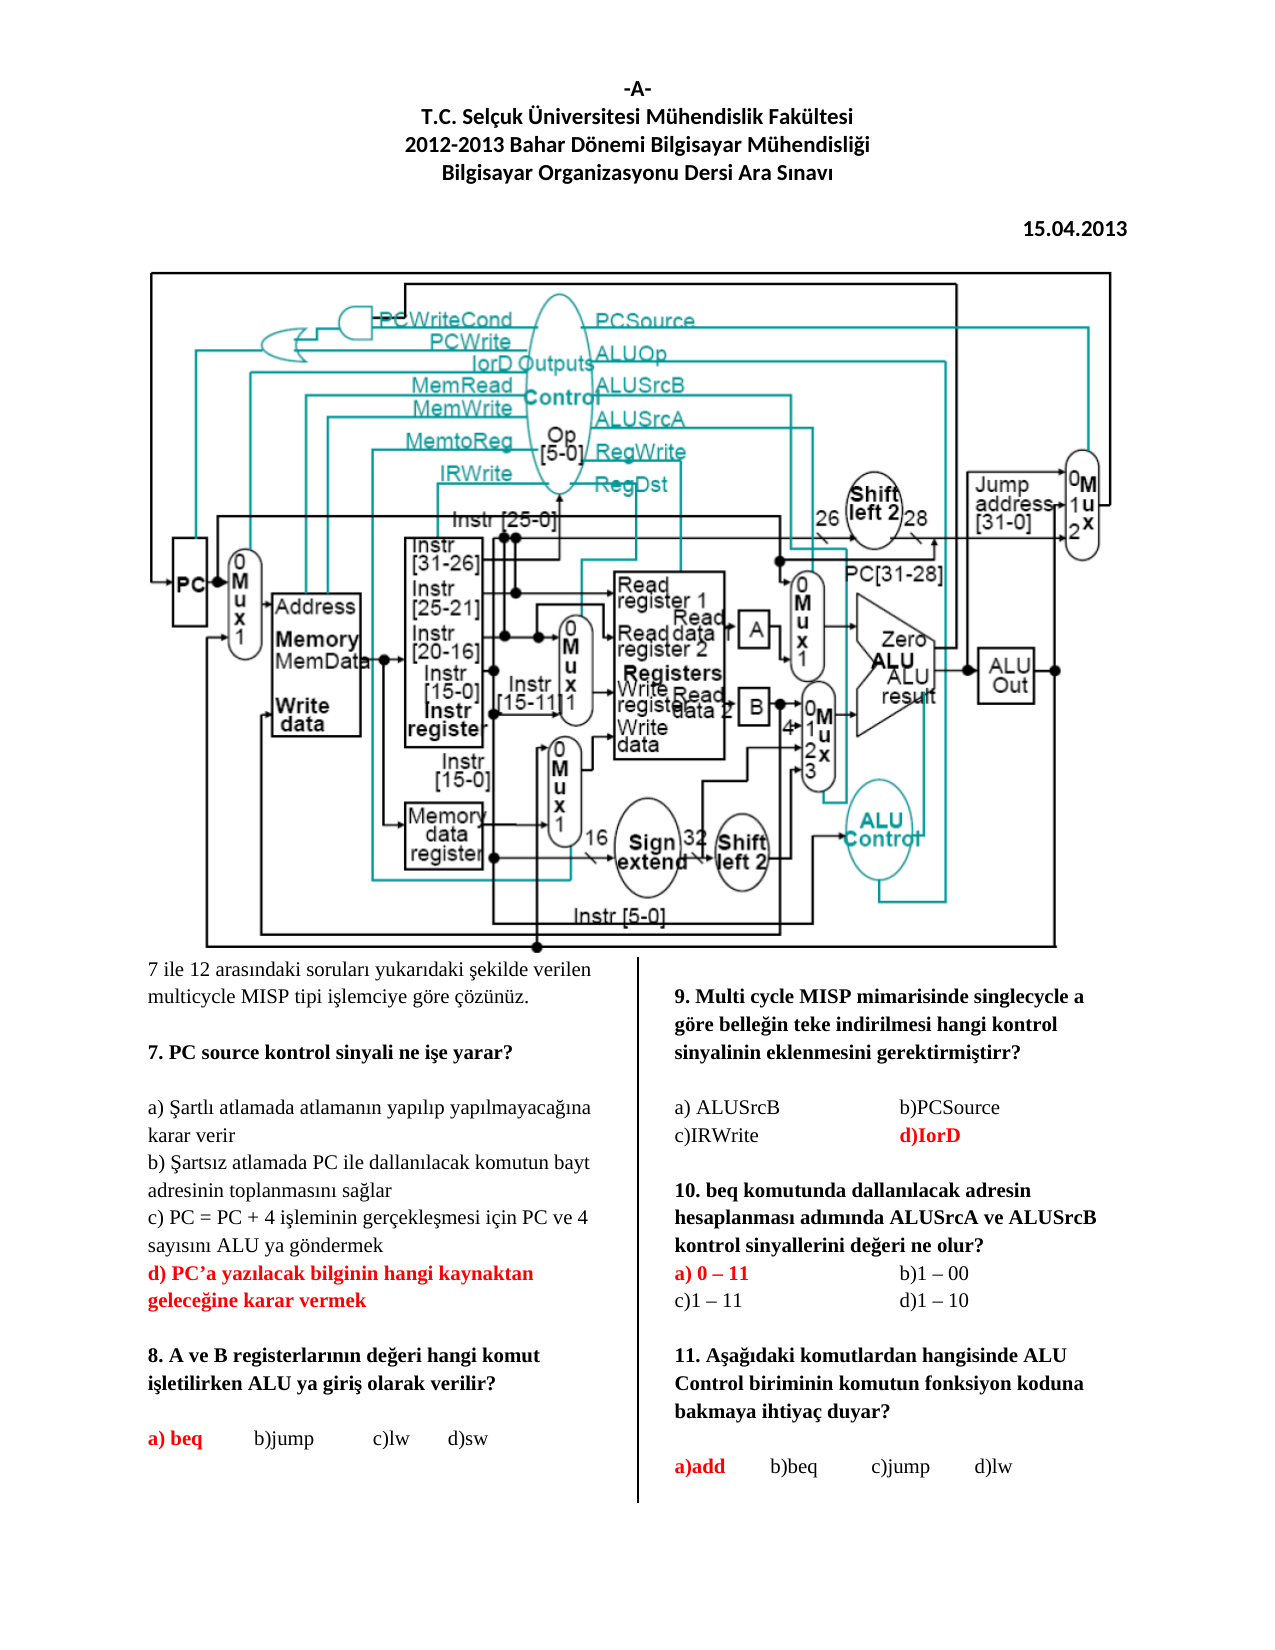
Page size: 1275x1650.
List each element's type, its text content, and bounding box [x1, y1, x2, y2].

text 10. beq komutunda dallanılacak adresin hesaplanması adımında ALUSrcA ve ALUSrcB kontrol sinyallerini değeri ne olur? [674, 1178, 1127, 1257]
text 8. A ve B registerlarının değeri hangi komut işletilirken ALU ya giriş olarak verilir? [148, 1343, 601, 1395]
text 9. Multi cycle MISP mimarisinde singlecycle a göre belleğin teke indirilmesi hangi kontrol sinyalinin eklenmesini gerektirmiştirr? [674, 984, 1127, 1064]
text 7. PC source kontrol sinyali ne işe yarar? [148, 1040, 601, 1064]
picture [147, 270, 1127, 953]
text a) Şartlı atlamada atlamanın yapılıp yapılmayacağına karar verir [148, 1095, 601, 1147]
text a) beq b)jump c)lw d)sw [148, 1426, 601, 1450]
text a)add b)beq c)jump d)lw [674, 1454, 1127, 1478]
text 7 ile 12 arasındaki soruları yukarıdaki şekilde verilen multicycle MISP tipi işlemciye göre çözünüz. [148, 957, 601, 1008]
text c)1 – 11 d)1 – 10 [674, 1288, 1127, 1312]
text b) Şartsız atlamada PC ile dallanılacak komutun bayt adresinin toplanmasını sağlar [148, 1150, 601, 1202]
text c)IRWrite d)IorD [674, 1122, 1127, 1147]
text d) PC’a yazılacak bilginin hangi kaynaktan geleceğine karar vermek [148, 1261, 601, 1312]
text a) ALUSrcB b)PCSource [674, 1095, 1127, 1119]
text c) PC = PC + 4 işleminin gerçekleşmesi için PC ve 4 sayısını ALU ya göndermek [148, 1205, 601, 1257]
text 11. Aşağıdaki komutlardan hangisinde ALU Control biriminin komutun fonksiyon koduna bakmaya ihtiyaç duyar? [674, 1343, 1127, 1423]
text a) 0 – 11 b)1 – 00 [674, 1261, 1127, 1284]
